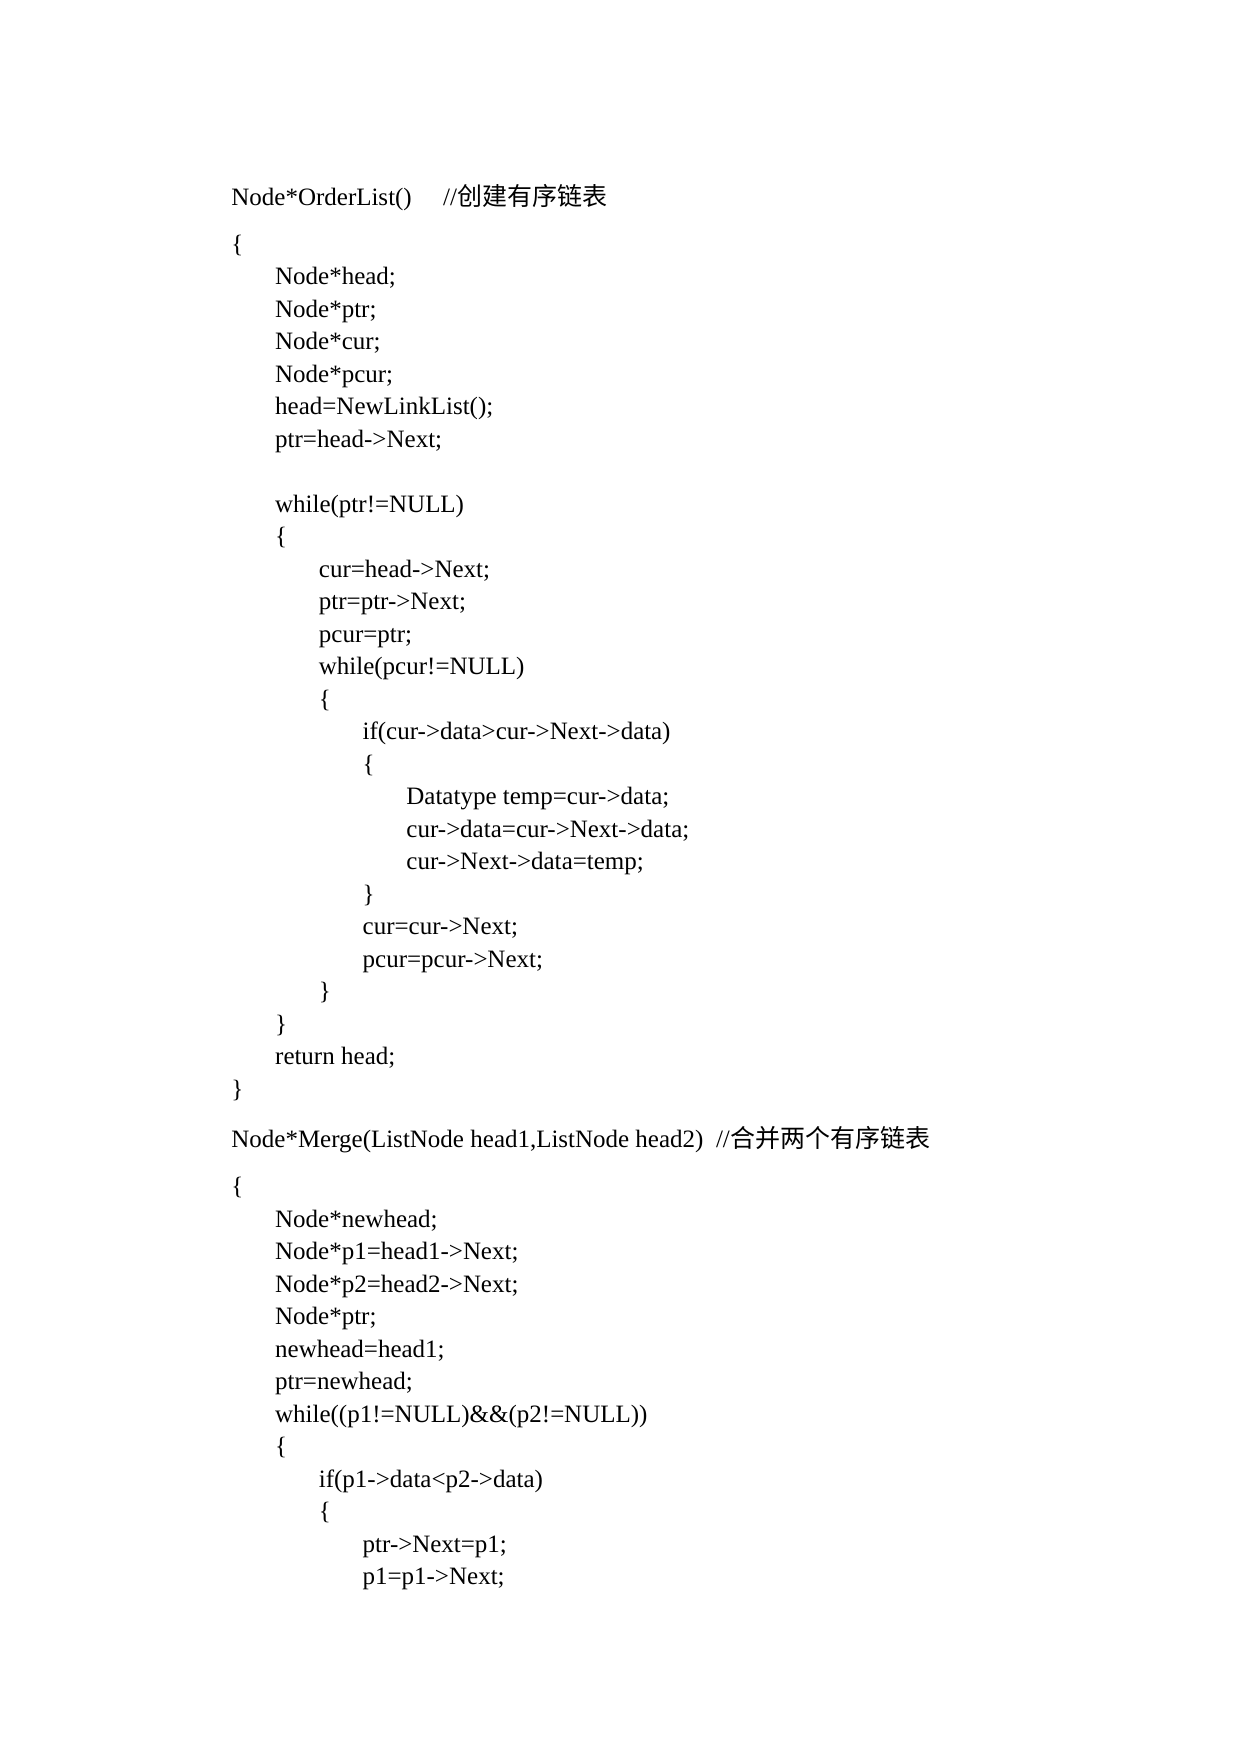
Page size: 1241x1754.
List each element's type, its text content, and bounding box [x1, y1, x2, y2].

text cur->Next->data=temp; [231, 844, 1053, 877]
text ptr=head->Next; [231, 422, 1053, 454]
text Node*Merge(ListNode head1,ListNode head2) //合并两个有序链表 [231, 1104, 1053, 1169]
text if(cur->data>cur->Next->data) [231, 714, 1053, 747]
text Node*OrderList() //创建有序链表 [231, 162, 1053, 227]
text Node*cur; [231, 324, 1053, 357]
text while((p1!=NULL)&&(p2!=NULL)) [231, 1397, 1053, 1429]
text cur=head->Next; [231, 552, 1053, 584]
text if(p1->data<p2->data) [231, 1462, 1053, 1494]
text Node*newhead; [231, 1202, 1053, 1234]
text Node*head; [231, 259, 1053, 292]
text { [231, 682, 1053, 714]
text { [231, 1169, 1053, 1202]
text { [231, 747, 1053, 779]
text pcur=pcur->Next; [231, 942, 1053, 974]
text return head; [231, 1039, 1053, 1072]
text pcur=ptr; [231, 617, 1053, 649]
text head=NewLinkList(); [231, 389, 1053, 422]
text Node*p2=head2->Next; [231, 1267, 1053, 1299]
text p1=p1->Next; [231, 1559, 1053, 1592]
text ptr->Next=p1; [231, 1527, 1053, 1559]
text ptr=newhead; [231, 1364, 1053, 1397]
text Node*ptr; [231, 292, 1053, 324]
text Node*ptr; [231, 1299, 1053, 1332]
text } [231, 877, 1053, 909]
text while(pcur!=NULL) [231, 649, 1053, 682]
text { [231, 519, 1053, 552]
text cur->data=cur->Next->data; [231, 812, 1053, 844]
text } [231, 1007, 1053, 1039]
text } [231, 974, 1053, 1007]
text Node*pcur; [231, 357, 1053, 389]
text Node*p1=head1->Next; [231, 1234, 1053, 1267]
text { [231, 227, 1053, 259]
text while(ptr!=NULL) [231, 487, 1053, 519]
text { [231, 1494, 1053, 1527]
text Datatype temp=cur->data; [231, 779, 1053, 812]
text newhead=head1; [231, 1332, 1053, 1364]
text ptr=ptr->Next; [231, 584, 1053, 617]
text } [231, 1072, 1053, 1104]
text { [231, 1429, 1053, 1462]
text cur=cur->Next; [231, 909, 1053, 942]
